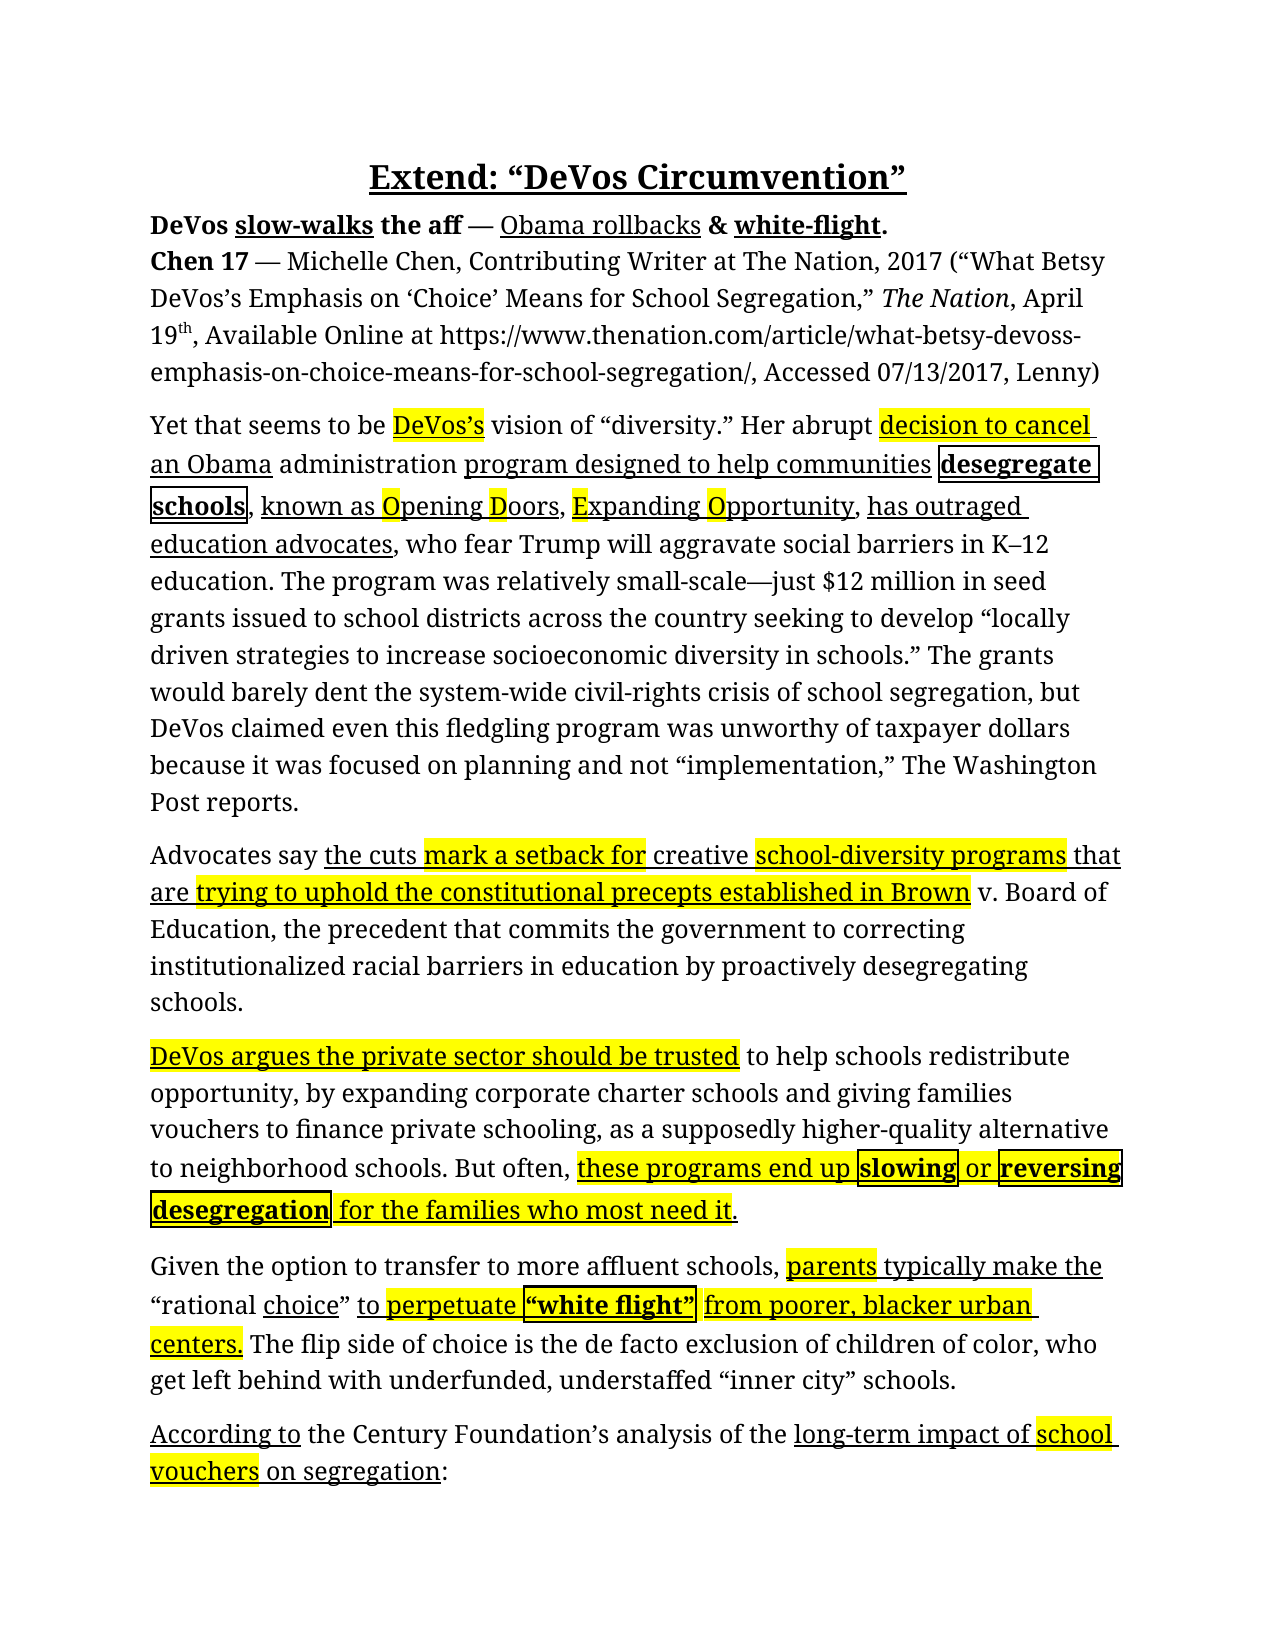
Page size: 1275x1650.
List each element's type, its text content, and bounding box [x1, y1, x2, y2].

text Advocates say the cuts mark a setback for creative school-diversity programs that are trying to uphold the constitutional precepts established in Brown v. Board of Education, the precedent that commits the government to correcting institutionalized racial barriers in education by proactively desegregating schools. [150, 838, 1125, 1019]
subtitle DeVos slow-walks the aff — Obama rollbacks & white-flight. [150, 207, 1125, 241]
subtitle Extend: “DeVos Circumvention” [150, 154, 1125, 199]
text Chen 17 — Michelle Chen, Contributing Writer at The Nation, 2017 (“﻿What Betsy DeVos’s Emphasis on ‘Choice’ Means for School Segregation,” The Nation, April 19th, Available Online at https://www.thenation.com/article/what-betsy-devoss-emphasis-on-choice-means-for-school-segregation/, Accessed 07/13/2017, Lenny) [150, 244, 1125, 388]
text DeVos argues the private sector should be trusted to help schools redistribute opportunity, by expanding corporate charter schools and giving families vouchers to finance private schooling, as a supposedly higher-quality alternative to neighborhood schools. But often, these programs end up slowing or reversing desegregation for the families who most need it. [150, 1038, 1125, 1228]
text According to the Century Foundation’s analysis of the long-term impact of school vouchers on segregation: [150, 1416, 1125, 1487]
text Yet that seems to be DeVos’s vision of “diversity.” Her abrupt decision to cancel an Obama administration program designed to help communities desegregate schools, known as Opening Doors, Expanding Opportunity, has outraged education advocates, who fear Trump will aggravate social barriers in K–12 education. The program was relatively small-scale—just $12 million in seed grants issued to school districts across the country seeking to develop “locally driven strategies to increase socioeconomic diversity in schools.” The grants would barely dent the system-wide civil-rights crisis of school segregation, but DeVos claimed even this fledgling program was unworthy of taxpayer dollars because it was focused on planning and not “implementation,” The Washington Post reports. [150, 408, 1125, 818]
text Given the option to transfer to more affluent schools, parents typically make the “rational choice” to perpetuate “white flight” from poorer, blacker urban centers. The flip side of choice is the de facto exclusion of children of color, who get left behind with underfunded, understaffed “inner city” schools. [150, 1248, 1125, 1397]
